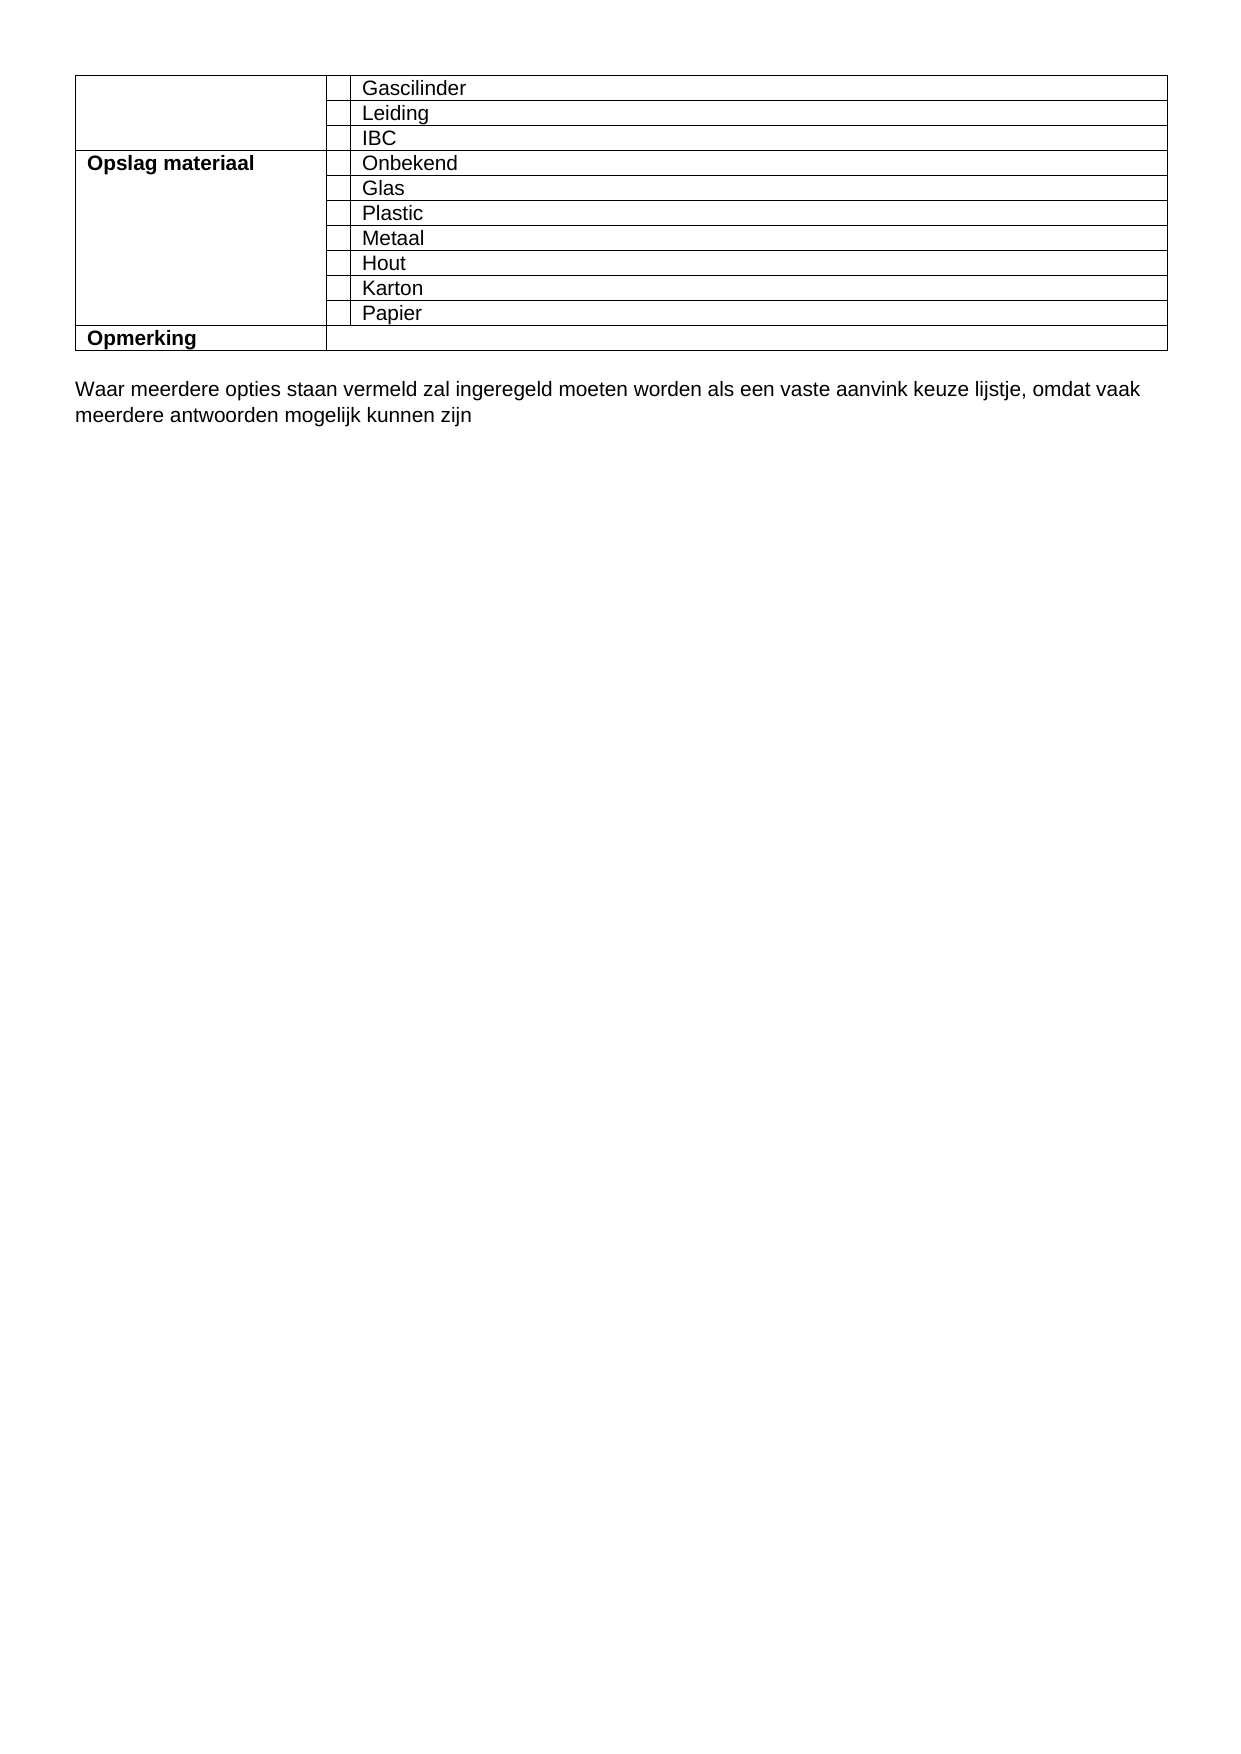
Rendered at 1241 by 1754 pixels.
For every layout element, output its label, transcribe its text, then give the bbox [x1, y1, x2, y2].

table_cell Hout [351, 251, 1167, 275]
table_cell Opslag materiaal [76, 151, 326, 325]
table_cell Plastic [351, 201, 1167, 225]
table_cell [327, 251, 350, 275]
table_cell Opmerking [76, 326, 326, 350]
table_cell Gascilinder [351, 76, 1167, 100]
table_cell Karton [351, 276, 1167, 300]
table_cell Onbekend [351, 151, 1167, 175]
table_cell Glas [351, 176, 1167, 200]
table_cell IBC [351, 126, 1167, 150]
table_cell [327, 201, 350, 225]
table_cell [327, 226, 350, 250]
table_cell Leiding [351, 101, 1167, 125]
table_cell [327, 176, 350, 200]
table_cell [327, 276, 350, 300]
table_cell [327, 326, 1167, 350]
table_cell [327, 151, 350, 175]
text Waar meerdere opties staan vermeld zal ingeregeld moeten worden als een vaste aanvink keuze lijstje, omdat vaak meerdere antwoorden mogelijk kunnen zijn [75, 377, 1165, 427]
table_cell [327, 101, 350, 125]
table_cell [327, 301, 350, 325]
table_cell Metaal [351, 226, 1167, 250]
table_cell [327, 76, 350, 100]
table_cell Papier [351, 301, 1167, 325]
table_cell [327, 126, 350, 150]
